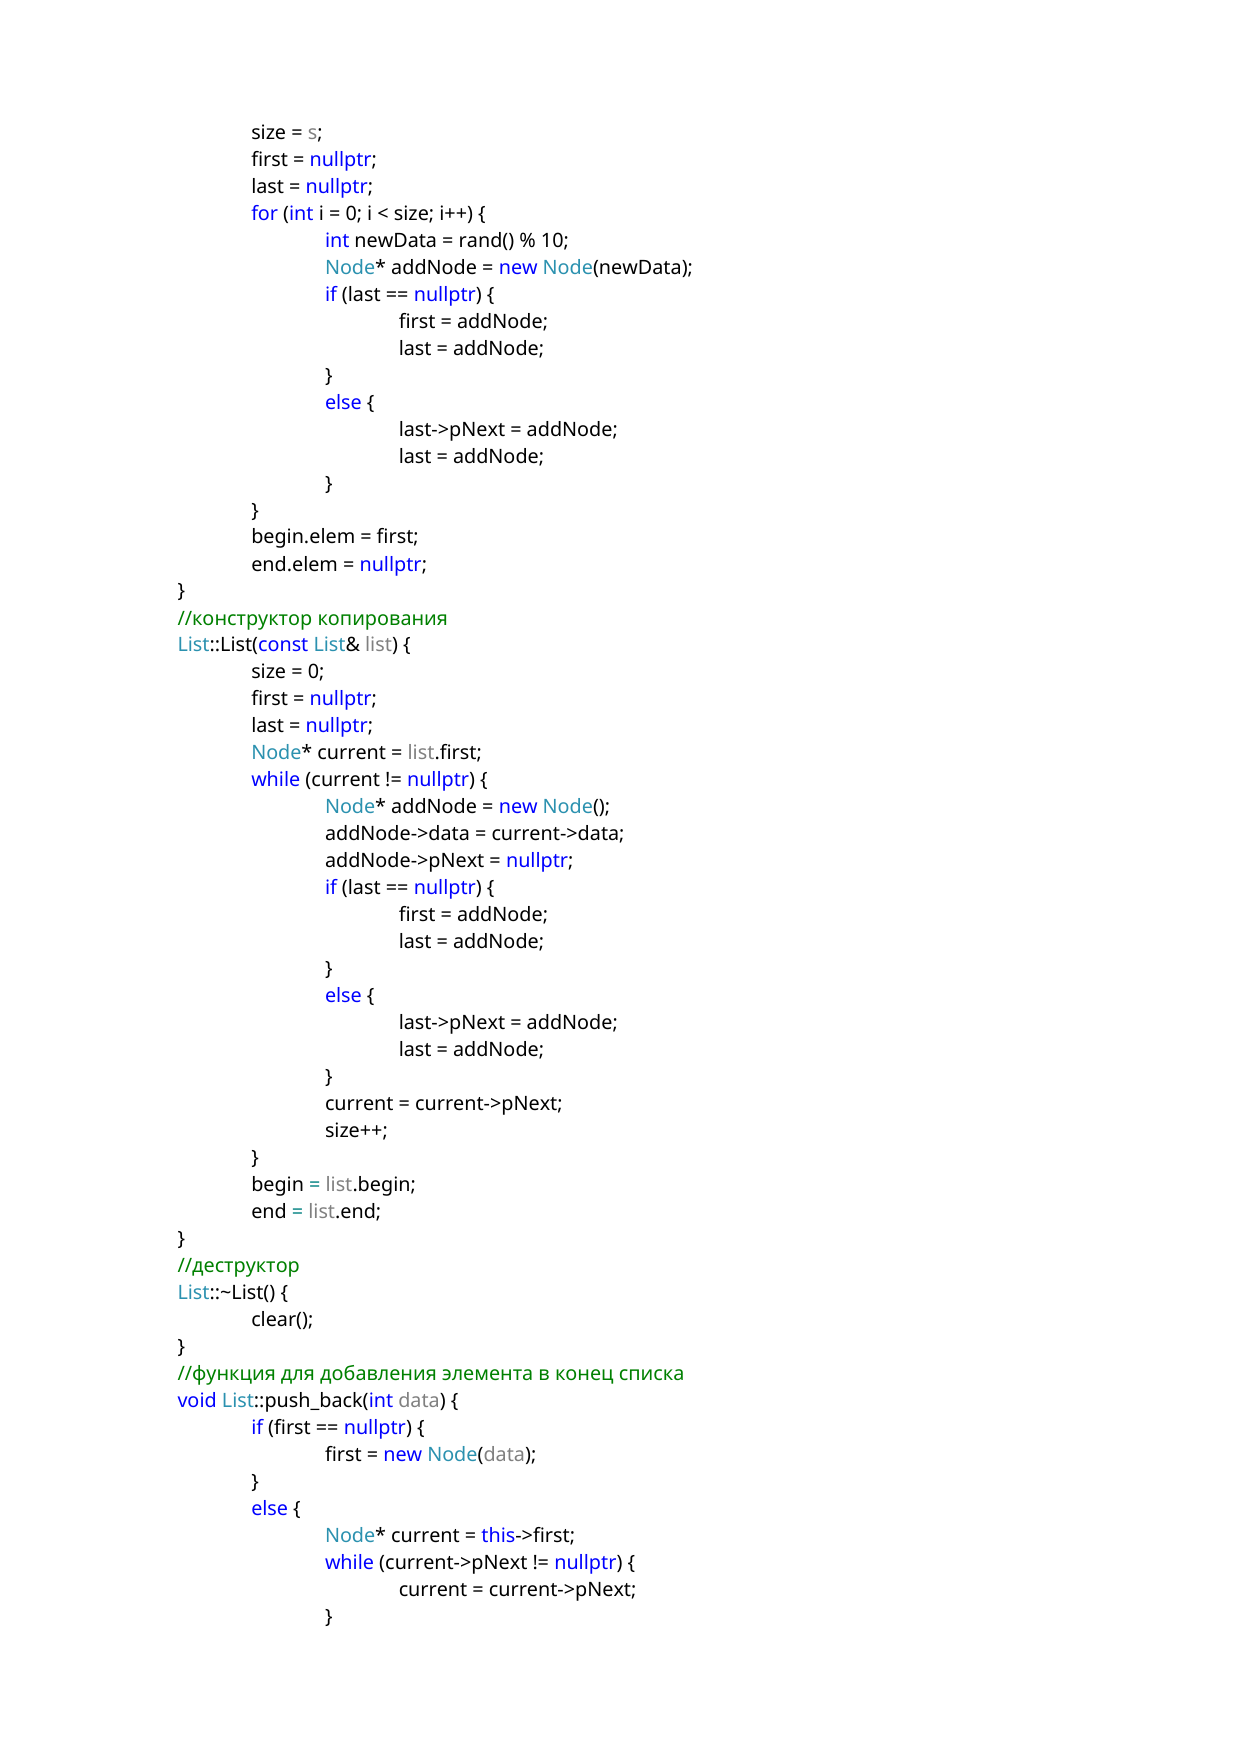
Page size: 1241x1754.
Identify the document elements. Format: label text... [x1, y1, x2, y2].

text current = current->pNext; [177, 1089, 1152, 1116]
text last = addNode; [177, 442, 1152, 469]
text addNode->pNext = nullptr; [177, 847, 1152, 873]
text last = addNode; [177, 927, 1152, 954]
text void List::push_back(int data) { [177, 1386, 1152, 1413]
text } [177, 1602, 1152, 1629]
text first = nullptr; [177, 145, 1152, 172]
text //деструктор [177, 1251, 1152, 1278]
text int newData = rand() % 10; [177, 226, 1152, 253]
text } [177, 469, 1152, 496]
text clear(); [177, 1305, 1152, 1332]
text } [177, 1062, 1152, 1089]
text while (current->pNext != nullptr) { [177, 1548, 1152, 1575]
text //конструктор копирования [177, 604, 1152, 631]
text List::~List() { [177, 1278, 1152, 1305]
text end = list.end; [177, 1197, 1152, 1224]
text //функция для добавления элемента в конец списка [177, 1359, 1152, 1386]
text begin = list.begin; [177, 1170, 1152, 1197]
text } [177, 1143, 1152, 1170]
text last->pNext = addNode; [177, 415, 1152, 442]
text first = addNode; [177, 307, 1152, 334]
text } [177, 1467, 1152, 1494]
text } [177, 361, 1152, 388]
text } [177, 1224, 1152, 1251]
text if (first == nullptr) { [177, 1413, 1152, 1440]
text List::List(const List& list) { [177, 631, 1152, 658]
text if (last == nullptr) { [177, 280, 1152, 307]
text Node* current = this->first; [177, 1521, 1152, 1548]
text last = addNode; [177, 334, 1152, 361]
text last = nullptr; [177, 712, 1152, 739]
text size = s; [177, 118, 1152, 145]
text last->pNext = addNode; [177, 1008, 1152, 1035]
text first = nullptr; [177, 685, 1152, 712]
text } [177, 1332, 1152, 1359]
text if (last == nullptr) { [177, 873, 1152, 901]
text last = addNode; [177, 1035, 1152, 1062]
text begin.elem = first; [177, 523, 1152, 550]
text current = current->pNext; [177, 1575, 1152, 1602]
text first = addNode; [177, 901, 1152, 927]
text else { [177, 1494, 1152, 1521]
text else { [177, 981, 1152, 1008]
text first = new Node(data); [177, 1440, 1152, 1467]
text else { [177, 388, 1152, 415]
text addNode->data = current->data; [177, 819, 1152, 847]
text Node* addNode = new Node(newData); [177, 253, 1152, 280]
text } [177, 496, 1152, 523]
text size = 0; [177, 658, 1152, 685]
text for (int i = 0; i < size; i++) { [177, 199, 1152, 226]
text end.elem = nullptr; [177, 550, 1152, 577]
text size++; [177, 1116, 1152, 1143]
text while (current != nullptr) { [177, 766, 1152, 793]
text } [177, 954, 1152, 981]
text } [177, 577, 1152, 604]
text Node* addNode = new Node(); [177, 793, 1152, 819]
text last = nullptr; [177, 172, 1152, 199]
text Node* current = list.first; [177, 739, 1152, 766]
